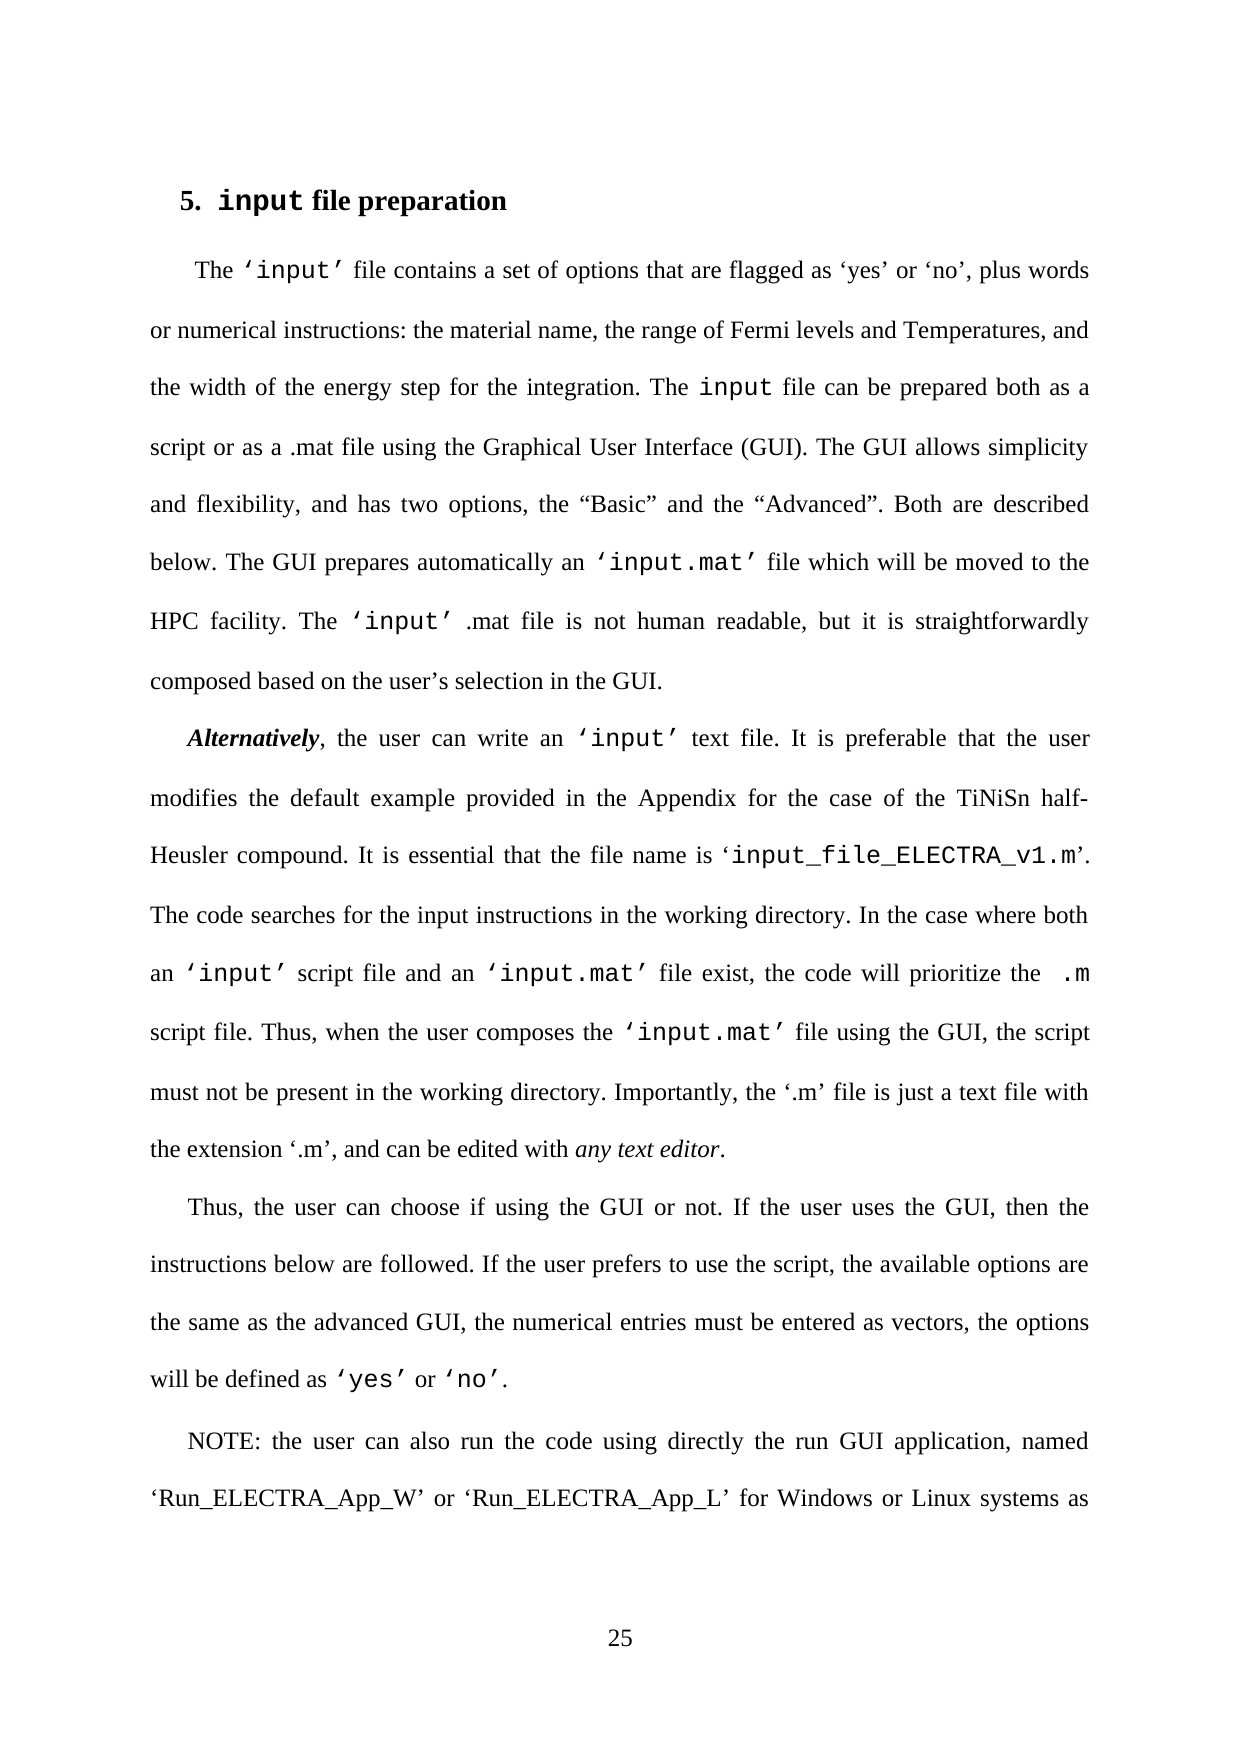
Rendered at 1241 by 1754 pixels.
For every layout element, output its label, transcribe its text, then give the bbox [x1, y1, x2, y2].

list input file preparation [179, 183, 1090, 219]
text The ‘input’ file contains a set of options that are flagged as ‘yes’ or ‘no’, plus words or numerical instructions: the material name, the range of Fermi levels and Temperatures, and the width of the energy step for the integration. The input file can be prepared both as a script or as a .mat file using the Graphical User Interface (GUI). The GUI allows simplicity and flexibility, and has two options, the “Basic” and the “Advanced”. Both are described below. The GUI prepares automatically an ‘input.mat’ file which will be moved to the HPC facility. The ‘input’ .mat file is not human readable, but it is straightforwardly composed based on the user’s selection in the GUI. [150, 255, 1090, 695]
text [150, 1426, 1090, 1512]
text Thus, the user can choose if using the GUI or not. If the user uses the GUI, then the instructions below are followed. If the user prefers to use the script, the available options are the same as the advanced GUI, the numerical entries must be entered as vectors, the options will be defined as ‘yes’ or ‘no’. [150, 1192, 1090, 1395]
text Alternatively, the user can write an ‘input’ text file. It is preferable that the user modifies the default example provided in the Appendix for the case of the TiNiSn half-Heusler compound. It is essential that the file name is ‘input_file_ELECTRA_v1.m’. The code searches for the input instructions in the working directory. In the case where both an ‘input’ script file and an ‘input.mat’ file exist, the code will prioritize the .m script file. Thus, when the user composes the ‘input.mat’ file using the GUI, the script must not be present in the working directory. Importantly, the ‘.m’ file is just a text file with the extension ‘.m’, and can be edited with any text editor. [150, 723, 1090, 1163]
